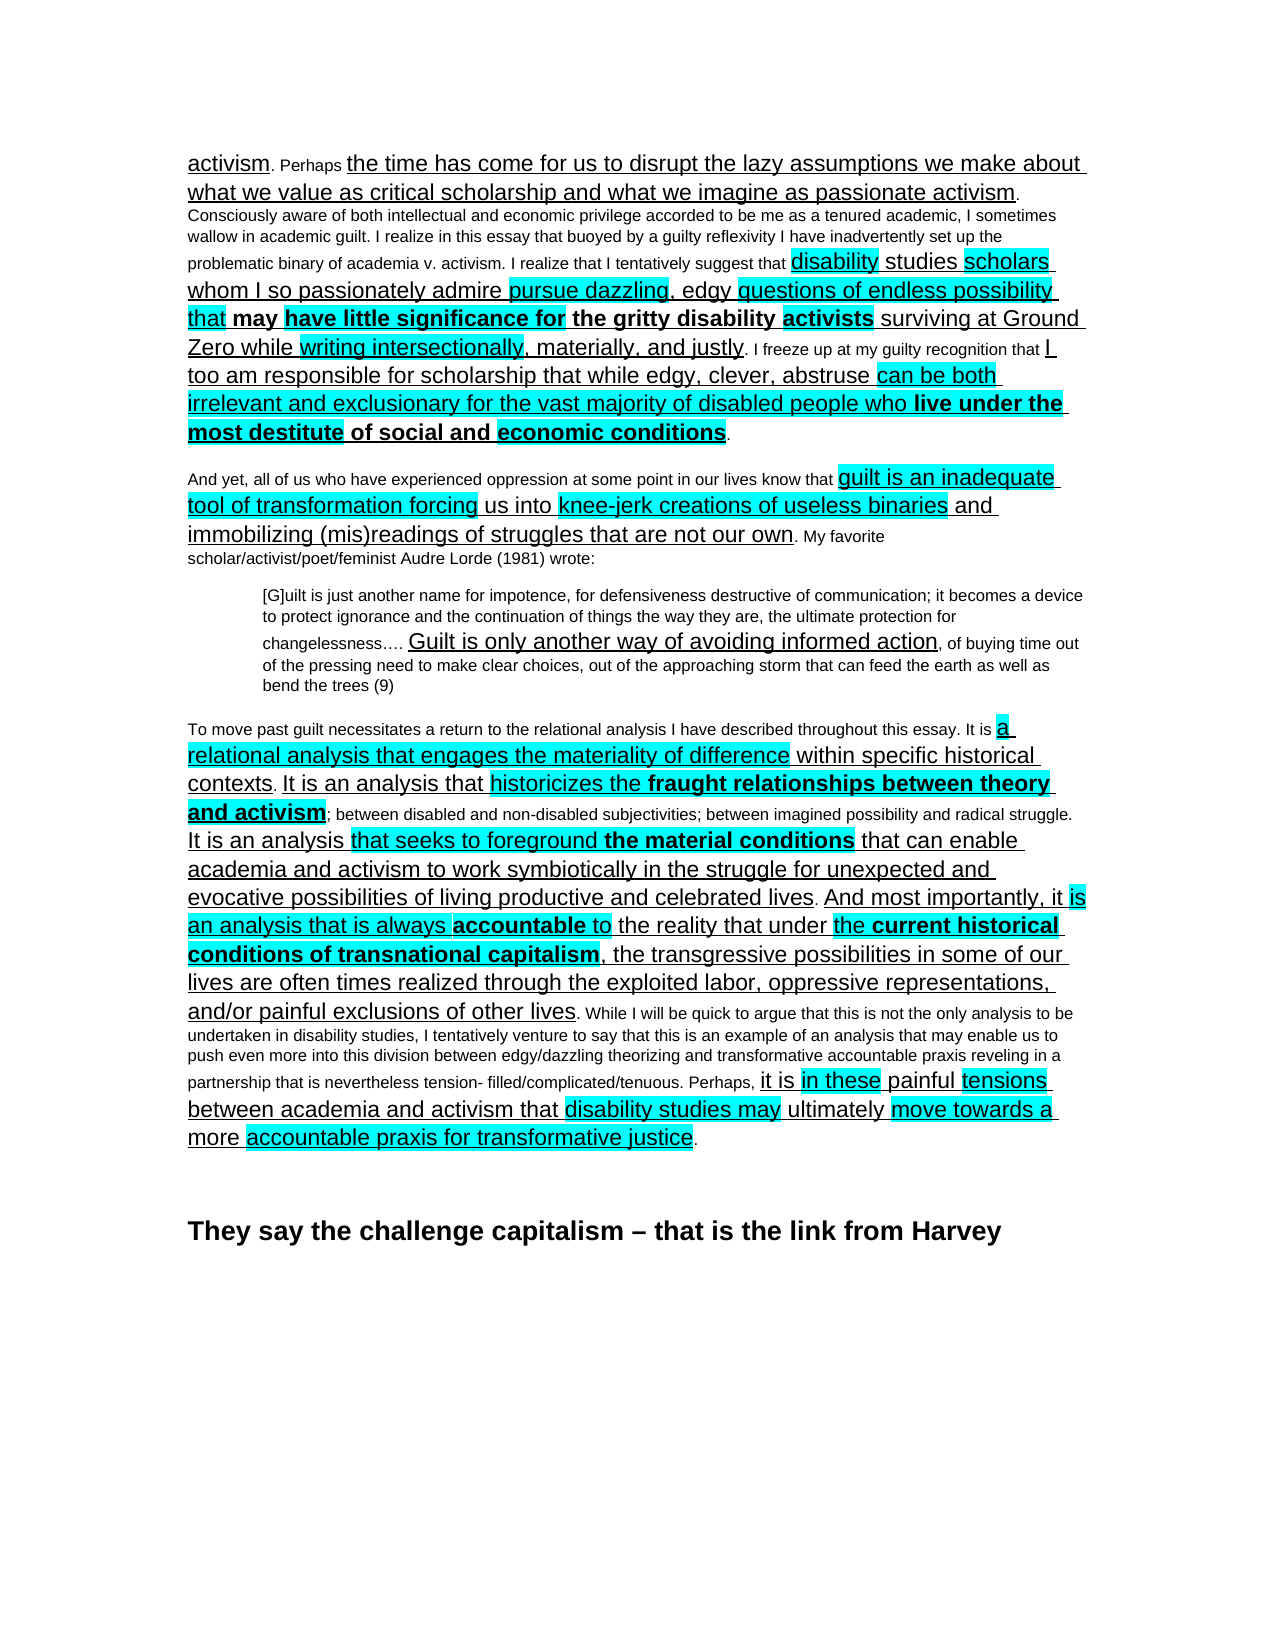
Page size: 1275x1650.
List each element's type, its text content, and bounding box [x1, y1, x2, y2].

text And yet, all of us who have experienced oppression at some point in our lives know that guilt is an inadequate tool of transformation forcing us into knee-jerk creations of useless binaries and immobilizing (mis)readings of struggles that are not our own. My favorite scholar/activist/poet/feminist Audre Lorde (1981) wrote: [187, 464, 1087, 568]
text [G]uilt is just another name for impotence, for defensiveness destructive of communication; it becomes a device to protect ignorance and the continuation of things the way they are, the ultimate protection for changelessness…. Guilt is only another way of avoiding informed action, of buying time out of the pressing need to make clear choices, out of the approaching storm that can feed the earth as well as bend the trees (9) [262, 586, 1087, 695]
subtitle They say the challenge capitalism – that is the link from Harvey [187, 1214, 1087, 1246]
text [187, 150, 1087, 445]
text To move past guilt necessitates a return to the relational analysis I have described throughout this essay. It is a relational analysis that engages the materiality of difference within specific historical contexts. It is an analysis that historicizes the fraught relationships between theory and activism; between disabled and non-disabled subjectivities; between imagined possibility and radical struggle. It is an analysis that seeks to foreground the material conditions that can enable academia and activism to work symbiotically in the struggle for unexpected and evocative possibilities of living productive and celebrated lives. And most importantly, it is an analysis that is always accountable to the reality that under the current historical conditions of transnational capitalism, the transgressive possibilities in some of our lives are often times realized through the exploited labor, oppressive representations, and/or painful exclusions of other lives. While I will be quick to argue that this is not the only analysis to be undertaken in disability studies, I tentatively venture to say that this is an example of an analysis that may enable us to push even more into this division between edgy/dazzling theorizing and transformative accountable praxis reveling in a partnership that is nevertheless tension- filled/complicated/tenuous. Perhaps, it is in these painful tensions between academia and activism that disability studies may ultimately move towards a more accountable praxis for transformative justice. [187, 713, 1087, 1151]
